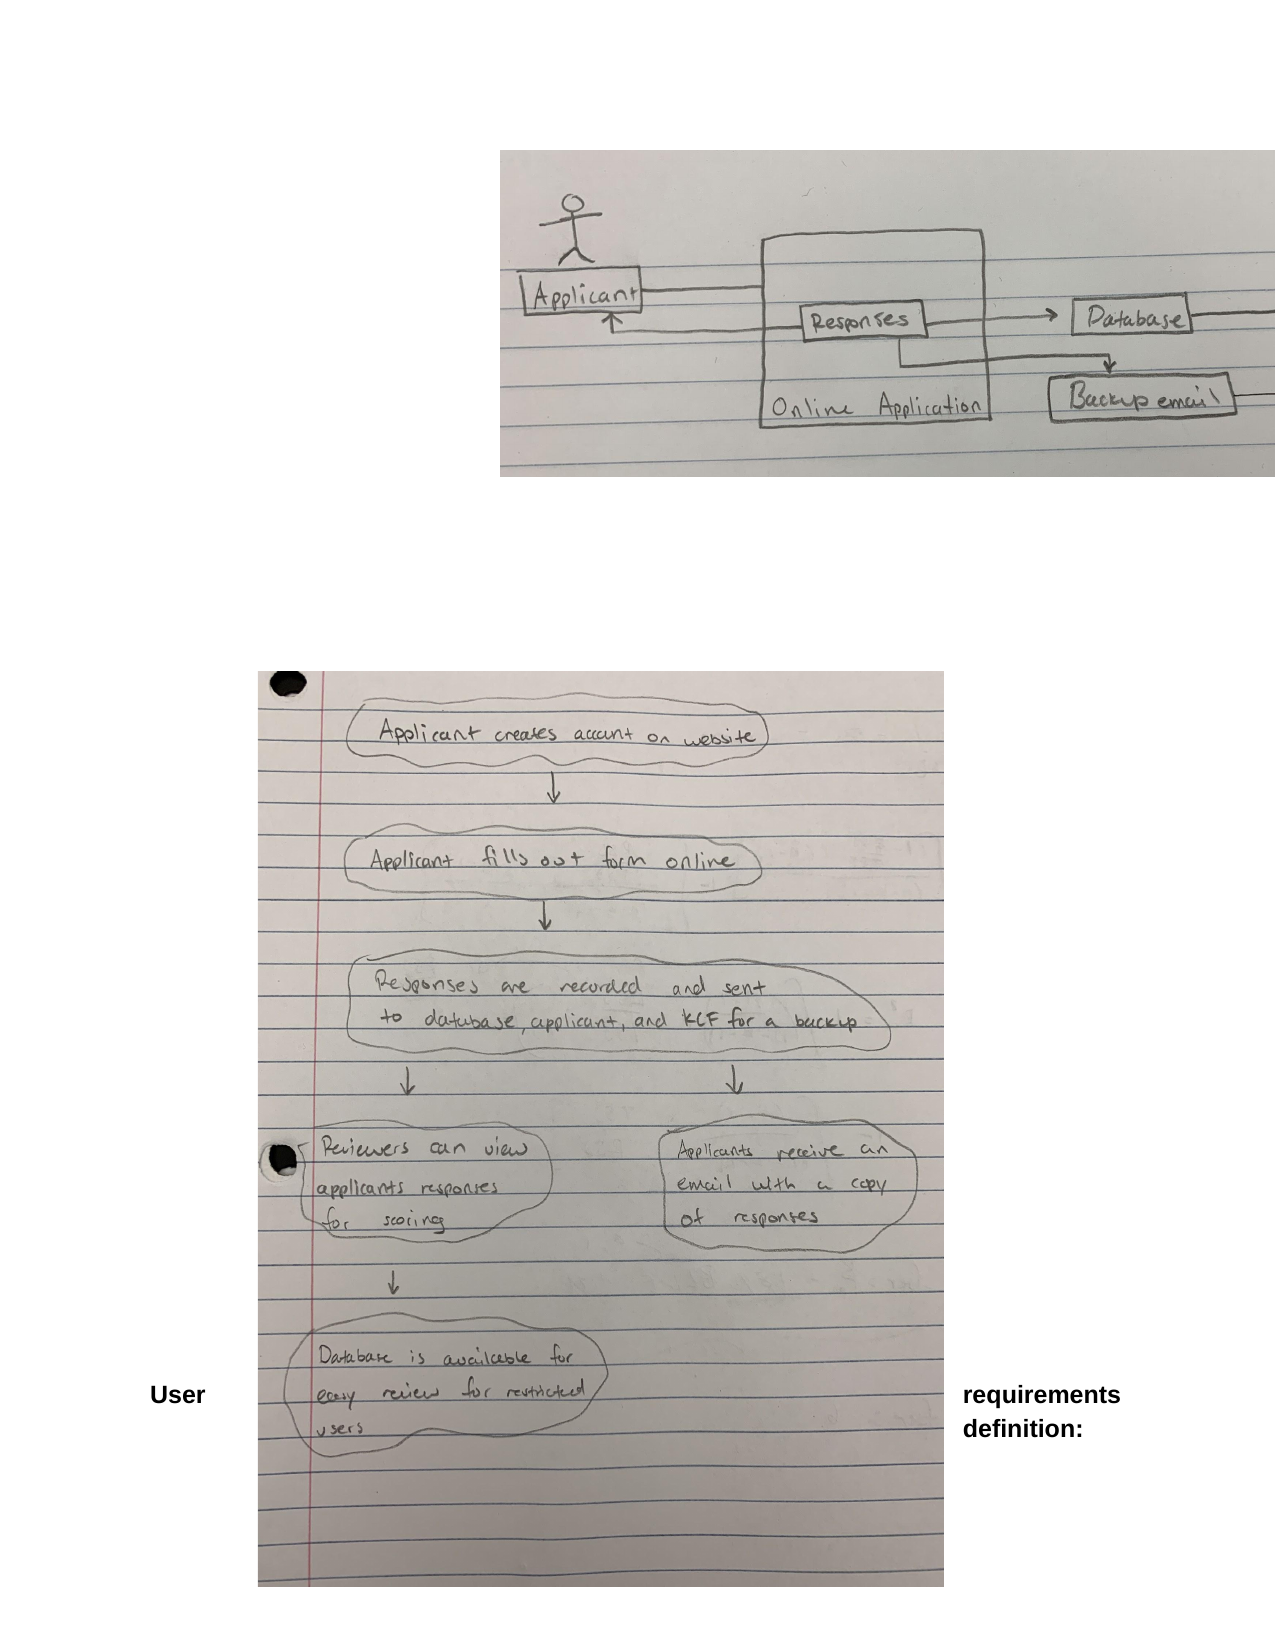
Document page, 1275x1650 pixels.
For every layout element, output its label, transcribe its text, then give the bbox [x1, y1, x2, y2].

picture [501, 150, 1275, 477]
text User requirements definition: [150, 1381, 257, 1442]
text User requirements definition: [944, 1381, 1125, 1442]
picture [257, 671, 944, 1587]
